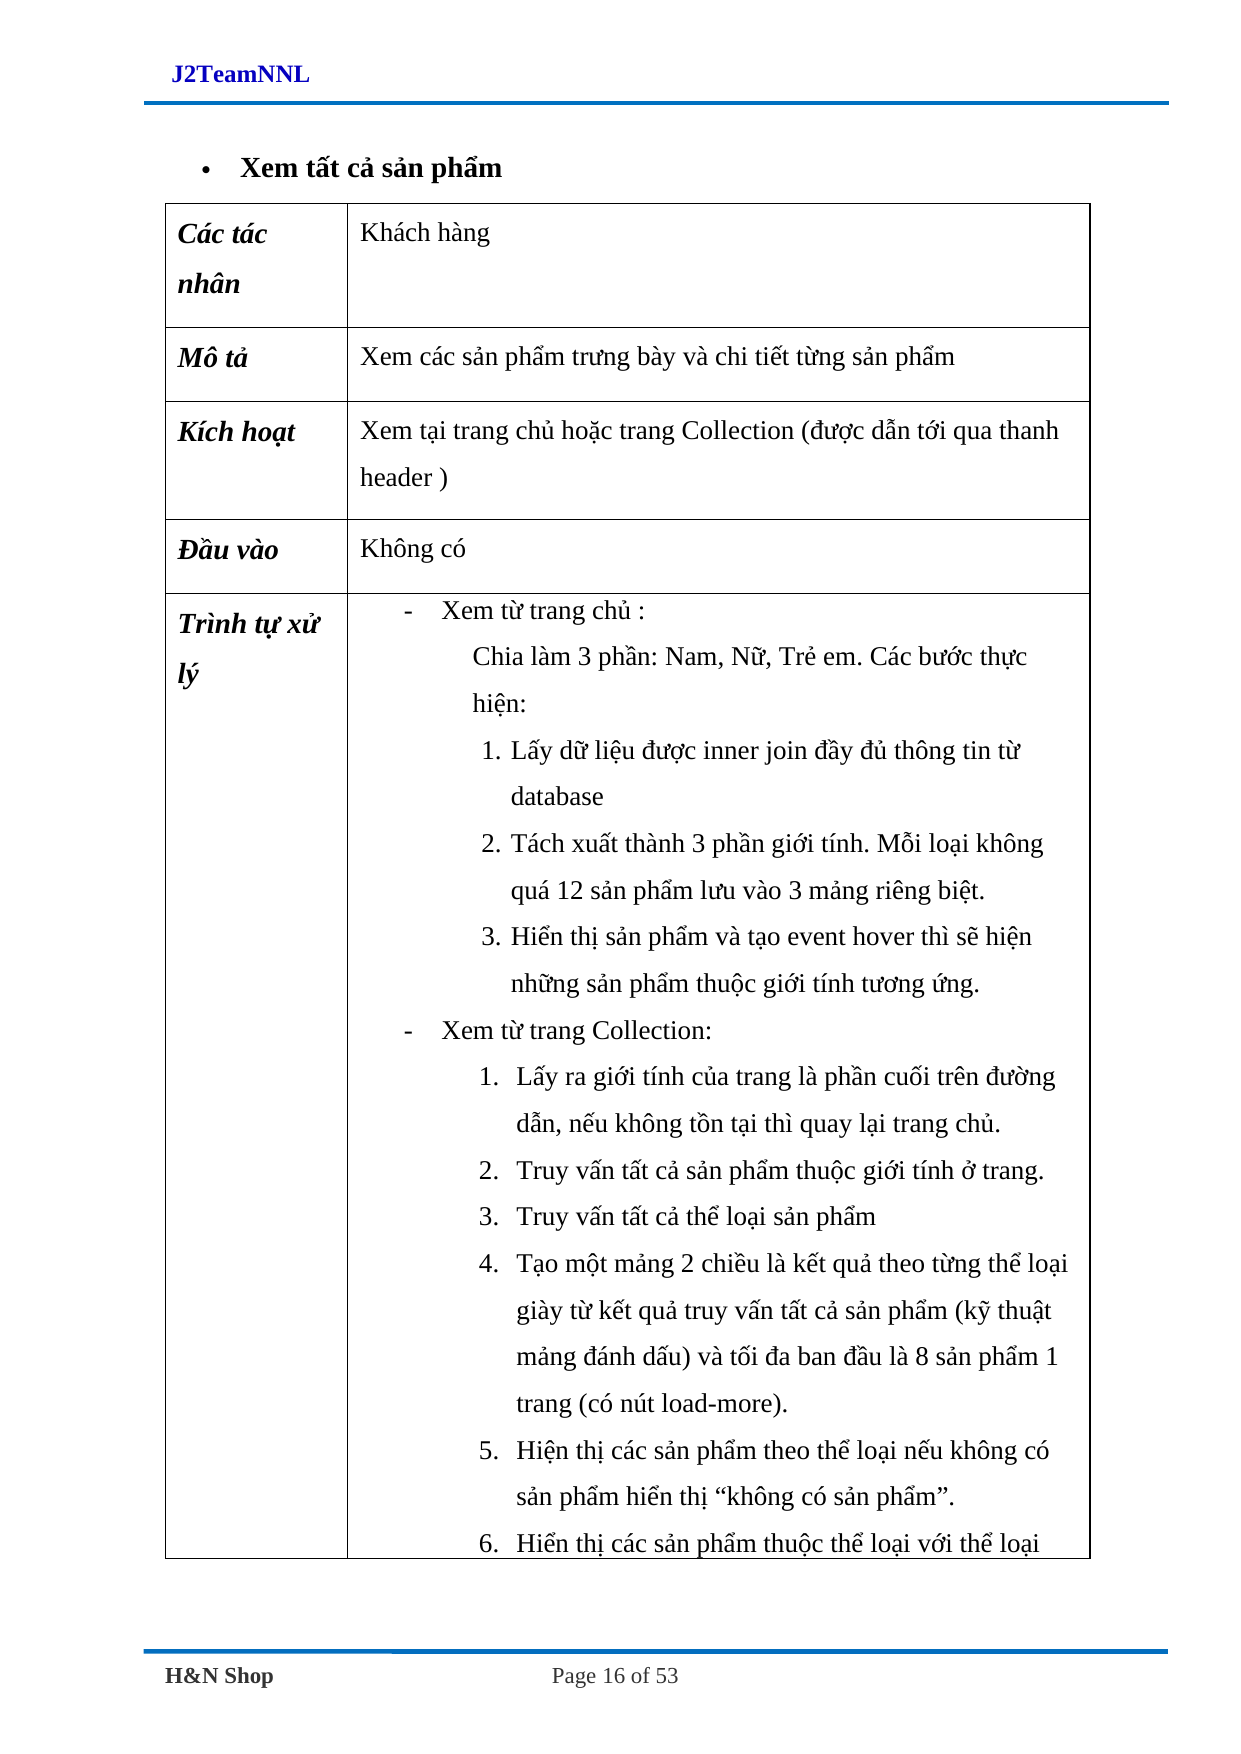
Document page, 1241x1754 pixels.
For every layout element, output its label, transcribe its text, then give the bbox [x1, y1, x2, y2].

table_cell Đầu vào [166, 520, 347, 593]
table_cell Xem tại trang chủ hoặc trang Collection (được dẫn tới qua thanh header ) [348, 402, 1089, 519]
list Xem tất cả sản phẩm [202, 150, 1090, 183]
table_cell Trình tự xử lý [166, 594, 347, 1558]
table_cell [348, 594, 1089, 1558]
table_cell Kích hoạt [166, 402, 347, 519]
table_cell Mô tả [166, 328, 347, 401]
table_header Các tác nhân [166, 204, 347, 327]
table_cell Không có [348, 520, 1089, 593]
table_cell Xem các sản phẩm trưng bày và chi tiết từng sản phẩm [348, 328, 1089, 401]
table_header Khách hàng [348, 204, 1089, 327]
